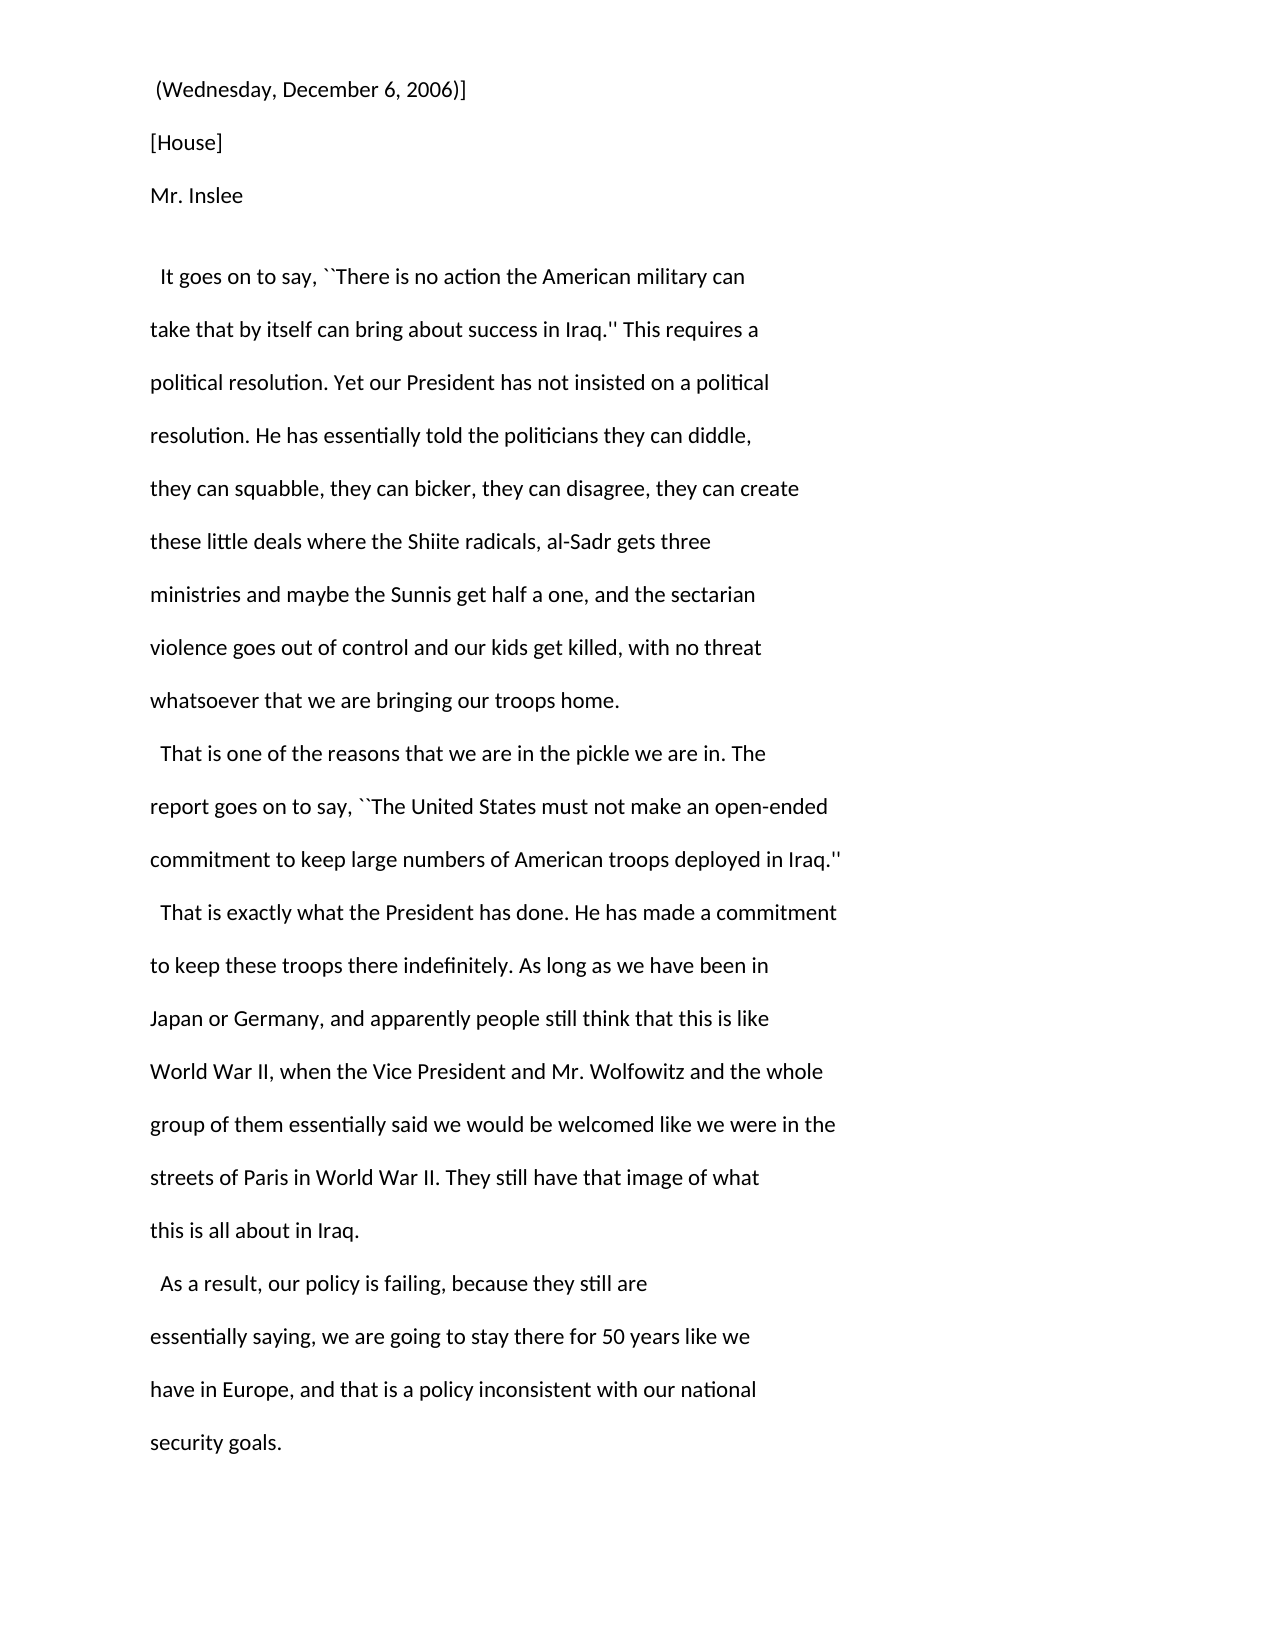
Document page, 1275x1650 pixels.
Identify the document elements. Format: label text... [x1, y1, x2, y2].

text World War II, when the Vice President and Mr. Wolfowitz and the whole [150, 1057, 1125, 1085]
text ministries and maybe the Sunnis get half a one, and the sectarian [150, 580, 1125, 608]
text this is all about in Iraq. [150, 1216, 1125, 1244]
text to keep these troops there indefinitely. As long as we have been in [150, 951, 1125, 979]
text they can squabble, they can bicker, they can disagree, they can create [150, 474, 1125, 502]
text political resolution. Yet our President has not insisted on a political [150, 368, 1125, 396]
text It goes on to say, ``There is no action the American military can [150, 262, 1125, 290]
text That is one of the reasons that we are in the pickle we are in. The [150, 739, 1125, 767]
text That is exactly what the President has done. He has made a commitment [150, 898, 1125, 926]
text report goes on to say, ``The United States must not make an open-ended [150, 792, 1125, 820]
text commitment to keep large numbers of American troops deployed in Iraq.'' [150, 845, 1125, 873]
text violence goes out of control and our kids get killed, with no threat [150, 633, 1125, 661]
text have in Europe, and that is a policy inconsistent with our national [150, 1376, 1125, 1403]
text security goals. [150, 1428, 1125, 1457]
text As a result, our policy is failing, because they still are [150, 1269, 1125, 1297]
text resolution. He has essentially told the politicians they can diddle, [150, 421, 1125, 449]
text take that by itself can bring about success in Iraq.'' This requires a [150, 315, 1125, 343]
text these little deals where the Shiite radicals, al-Sadr gets three [150, 527, 1125, 555]
text streets of Paris in World War II. They still have that image of what [150, 1163, 1125, 1191]
text Japan or Germany, and apparently people still think that this is like [150, 1004, 1125, 1032]
text group of them essentially said we would be welcomed like we were in the [150, 1110, 1125, 1138]
text whatsoever that we are bringing our troops home. [150, 686, 1125, 714]
text essentially saying, we are going to stay there for 50 years like we [150, 1322, 1125, 1351]
